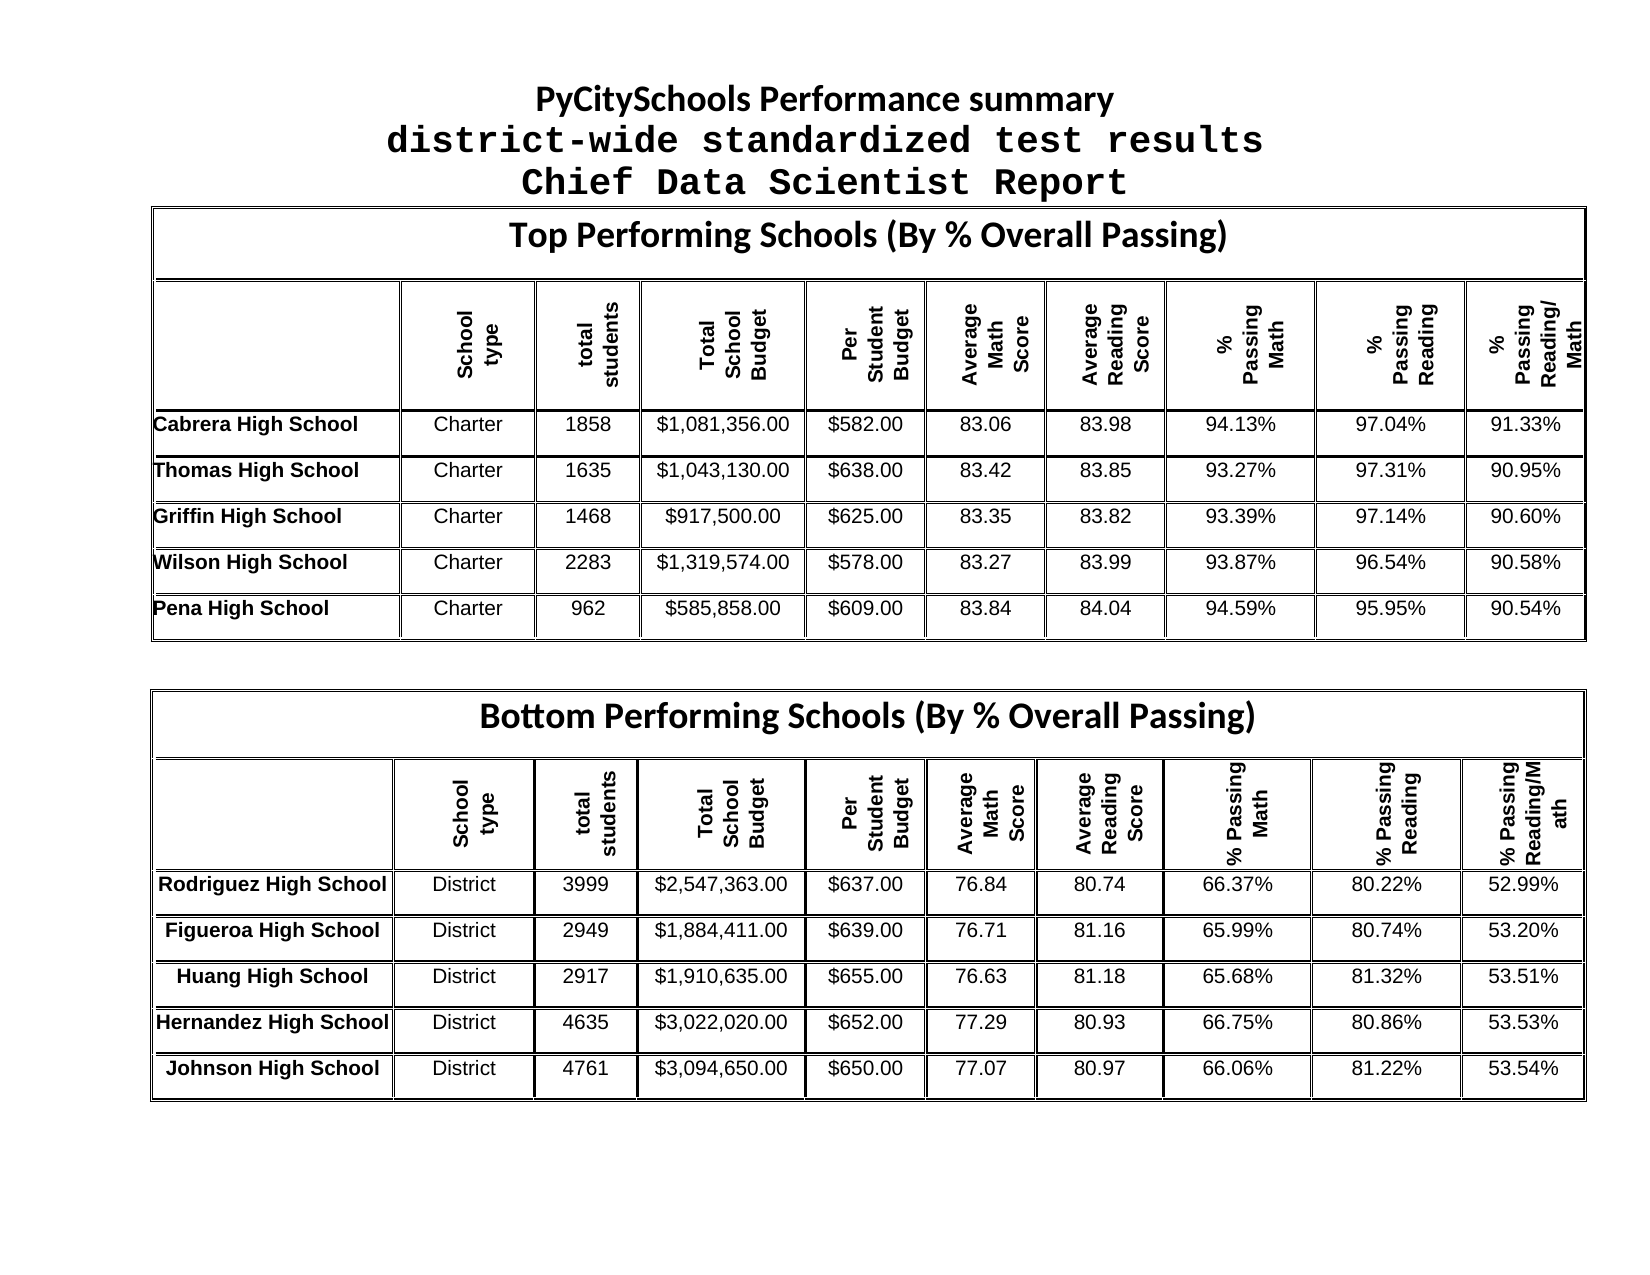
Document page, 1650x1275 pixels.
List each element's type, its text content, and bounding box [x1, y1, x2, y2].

table_cell 84.04 [1046, 596, 1166, 639]
table_cell Huang High School [153, 960, 392, 1006]
table_cell District [395, 918, 533, 960]
table_cell 83.06 [927, 412, 1044, 455]
table_cell 76.71 [928, 918, 1034, 960]
table_cell total students [537, 282, 639, 409]
table_cell 95.95% [1316, 596, 1466, 639]
table_cell 1635 [537, 458, 639, 501]
table_cell Charter [402, 412, 534, 455]
table_cell 77.29 [928, 1010, 1034, 1052]
table_cell 94.13% [1167, 412, 1314, 455]
table_cell 97.14% [1317, 504, 1464, 547]
table_cell 81.18 [1038, 964, 1162, 1006]
table_cell Wilson High School [152, 547, 401, 593]
table_cell 53.53% [1463, 1006, 1584, 1052]
table_cell Rodriguez High School [153, 869, 392, 914]
table_cell School type [402, 282, 534, 409]
table_cell Cabrera High School [154, 409, 399, 455]
table_header Bottom Performing Schools (By % Overall Passing) [153, 692, 1583, 757]
table_cell 91.33% [1467, 409, 1584, 455]
table_cell 2283 [537, 550, 639, 593]
table_cell Charter [402, 550, 534, 593]
table_cell 97.31% [1317, 458, 1464, 501]
table_cell % Passing Reading [1313, 760, 1460, 868]
table_cell 96.54% [1317, 550, 1464, 593]
table_cell $655.00 [807, 964, 924, 1006]
table_cell 66.06% [1163, 1056, 1312, 1098]
table_cell 80.97 [1036, 1056, 1163, 1098]
table_cell School type [395, 760, 533, 868]
table_cell $1,081,356.00 [642, 412, 804, 455]
table_cell Average Math Score [927, 282, 1044, 409]
table_cell 83.85 [1047, 458, 1164, 501]
table_cell 76.84 [928, 872, 1034, 914]
table_cell 65.99% [1165, 918, 1310, 960]
table_cell $585,858.00 [641, 596, 806, 639]
table_cell 53.51% [1463, 960, 1584, 1006]
table_cell 81.32% [1313, 964, 1460, 1006]
table_cell 90.60% [1466, 501, 1586, 547]
table_cell District [394, 1056, 534, 1098]
table_cell 83.27 [927, 550, 1044, 593]
table_cell 3999 [536, 872, 636, 914]
table_cell 80.74% [1313, 918, 1460, 960]
table_cell % Passing Reading/Math [1467, 278, 1585, 409]
table_cell 2949 [536, 918, 636, 960]
table_cell 66.75% [1165, 1010, 1310, 1052]
table_cell $639.00 [807, 918, 924, 960]
table_cell $1,319,574.00 [642, 550, 804, 593]
table_cell 83.35 [927, 504, 1044, 547]
table_cell $1,043,130.00 [642, 458, 804, 501]
table_cell $625.00 [807, 504, 924, 547]
table_cell 76.63 [928, 964, 1034, 1006]
table_cell 81.22% [1312, 1056, 1462, 1098]
table_cell Hernandez High School [153, 1006, 392, 1052]
table_cell 2917 [536, 964, 636, 1006]
table_cell total students [536, 760, 636, 868]
table_cell Total School Budget [639, 760, 804, 868]
table_cell District [395, 964, 533, 1006]
table_cell Johnson High School [153, 1052, 393, 1098]
table_cell Griffin High School [152, 501, 401, 547]
table_cell [154, 278, 399, 409]
table_cell Average Math Score [928, 760, 1034, 868]
table_cell 80.74 [1038, 872, 1162, 914]
table_cell $578.00 [807, 550, 924, 593]
table_cell 4761 [534, 1056, 637, 1098]
table_cell % Passing Reading/Math [1462, 757, 1585, 868]
table_cell 81.16 [1038, 918, 1162, 960]
table_cell Charter [402, 504, 534, 547]
table_cell 52.99% [1463, 869, 1584, 914]
table_header Top Performing Schools (By % Overall Passing) [154, 209, 1584, 278]
table_cell % Passing Math [1167, 282, 1314, 409]
table_cell $652.00 [807, 1010, 924, 1052]
table_cell $3,022,020.00 [639, 1010, 804, 1052]
table_cell Thomas High School [154, 455, 399, 501]
table_cell 962 [536, 596, 641, 639]
table_cell 4635 [536, 1010, 636, 1052]
table_cell 94.59% [1166, 596, 1316, 639]
table_cell 93.39% [1167, 504, 1314, 547]
table_cell 53.20% [1463, 914, 1584, 960]
table_cell $650.00 [805, 1052, 926, 1098]
table_cell Charter [401, 596, 536, 639]
table_cell Figueroa High School [153, 914, 392, 960]
table_cell 90.95% [1467, 455, 1584, 501]
table_cell District [395, 872, 533, 914]
table_cell $637.00 [807, 872, 924, 914]
table_cell 93.27% [1167, 458, 1314, 501]
table_cell $917,500.00 [642, 504, 804, 547]
table_cell 65.68% [1165, 964, 1310, 1006]
table_cell 53.54% [1462, 1052, 1584, 1098]
table_cell 77.07 [926, 1052, 1036, 1098]
table_cell Pena High School [152, 593, 401, 639]
table_cell $3,094,650.00 [637, 1056, 805, 1098]
table_cell 83.82 [1047, 504, 1164, 547]
table_cell 66.37% [1165, 872, 1310, 914]
table_cell 83.84 [926, 596, 1046, 639]
table_cell 80.86% [1313, 1010, 1460, 1052]
table_cell Per Student Budget [807, 282, 924, 409]
table_cell $638.00 [807, 458, 924, 501]
table_cell 90.54% [1466, 593, 1586, 639]
table_cell Total School Budget [642, 282, 804, 409]
table_cell Per Student Budget [807, 760, 924, 868]
table_cell $1,910,635.00 [639, 964, 804, 1006]
table_cell $582.00 [807, 412, 924, 455]
table_cell 1468 [537, 504, 639, 547]
table_cell $609.00 [806, 596, 926, 639]
table_cell 1858 [537, 412, 639, 455]
table_cell 80.22% [1313, 872, 1460, 914]
table_cell 93.87% [1167, 550, 1314, 593]
table_cell $1,884,411.00 [639, 918, 804, 960]
table_cell $2,547,363.00 [639, 872, 804, 914]
table_cell [151, 757, 393, 868]
table_cell Average Reading Score [1047, 282, 1164, 409]
table_cell 80.93 [1038, 1010, 1162, 1052]
table_cell 90.58% [1466, 547, 1586, 593]
table_cell 97.04% [1317, 412, 1464, 455]
table_cell 83.98 [1047, 412, 1164, 455]
table_cell District [395, 1010, 533, 1052]
table_cell Charter [402, 458, 534, 501]
table_cell 83.99 [1047, 550, 1164, 593]
table_cell Average Reading Score [1038, 760, 1162, 868]
table_cell % Passing Reading [1317, 282, 1464, 409]
table_cell % Passing Math [1165, 760, 1310, 868]
table_cell 83.42 [927, 458, 1044, 501]
